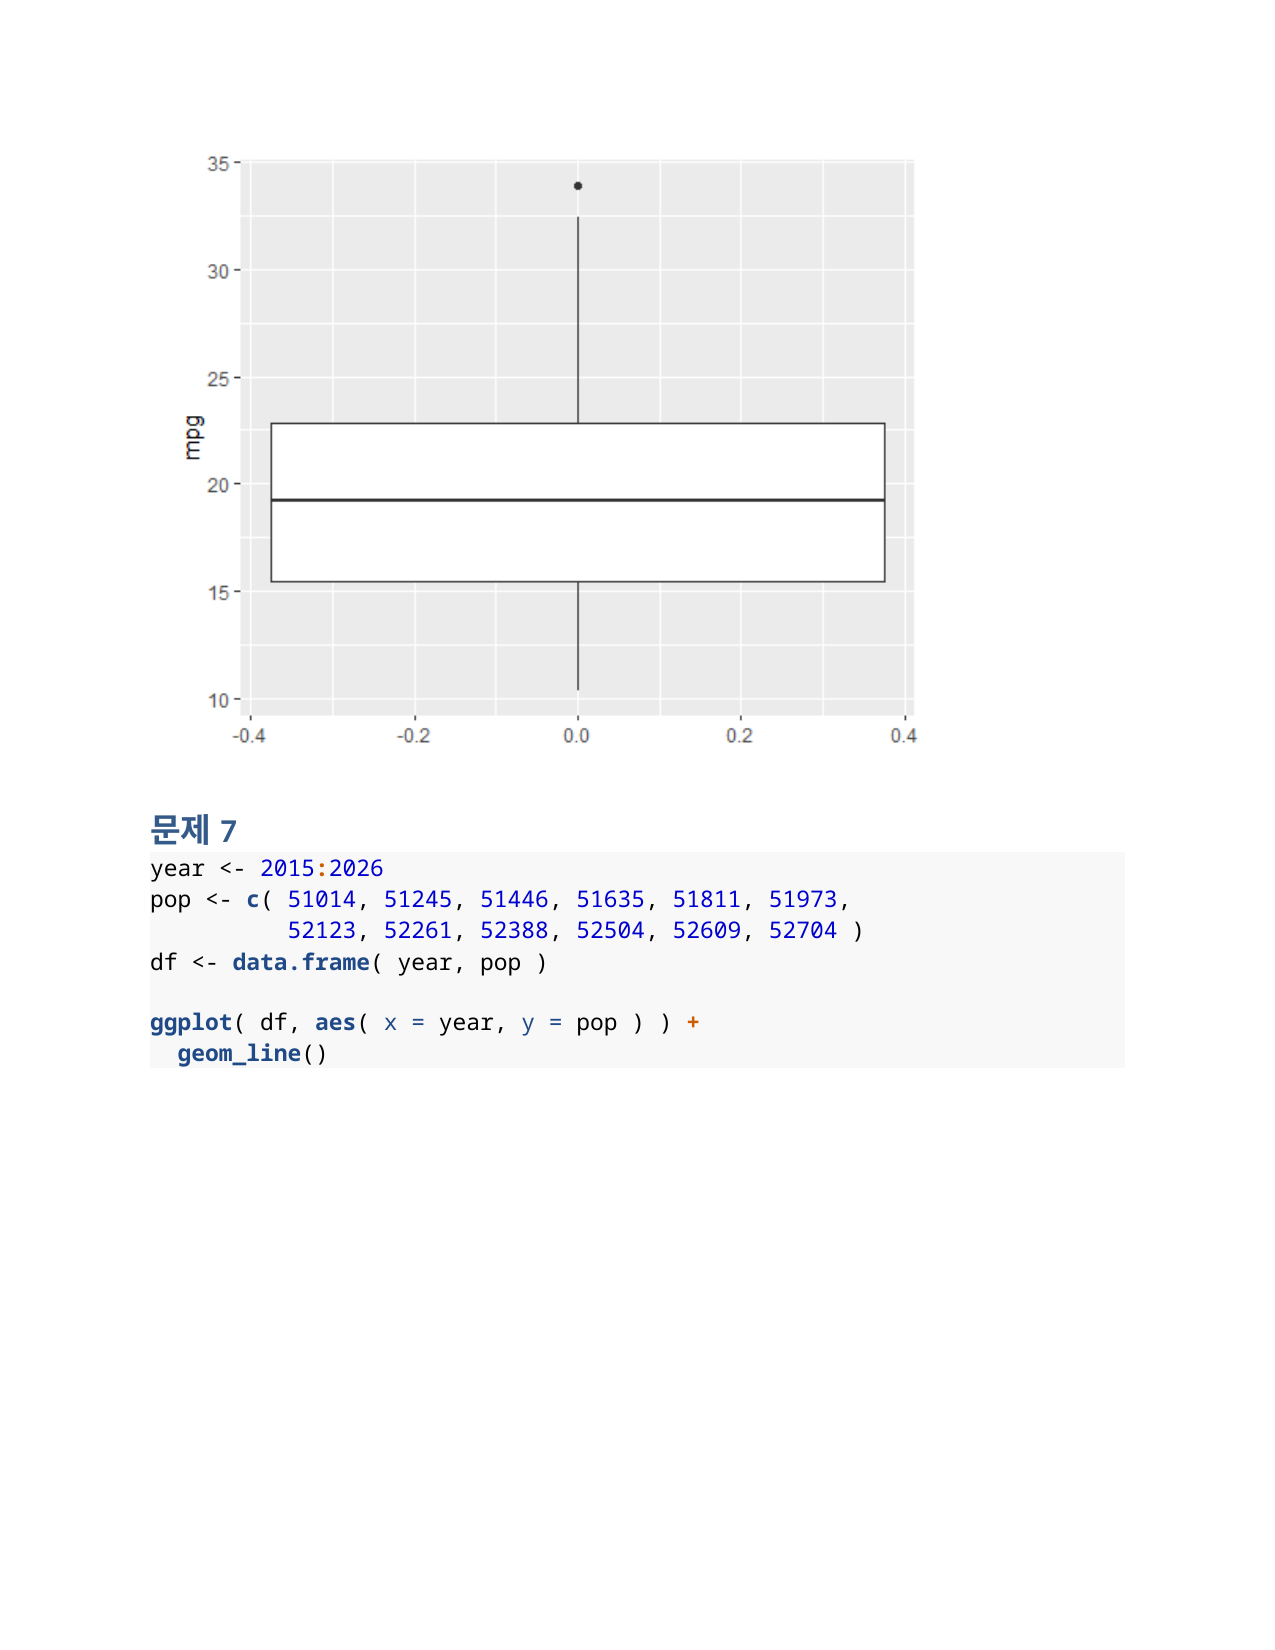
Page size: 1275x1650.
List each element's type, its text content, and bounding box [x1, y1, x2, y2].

text year <- 2015:2026 pop <- c( 51014, 51245, 51446, 51635, 51811, 51973, 52123, 52261, 52388, 52504, 52609, 52704 ) df <- data.frame( year, pop ) ggplot( df, aes( x = year, y = pop ) ) + geom_line() [150, 852, 1125, 1068]
subtitle 문제 7 [150, 806, 1125, 852]
picture [168, 150, 927, 757]
